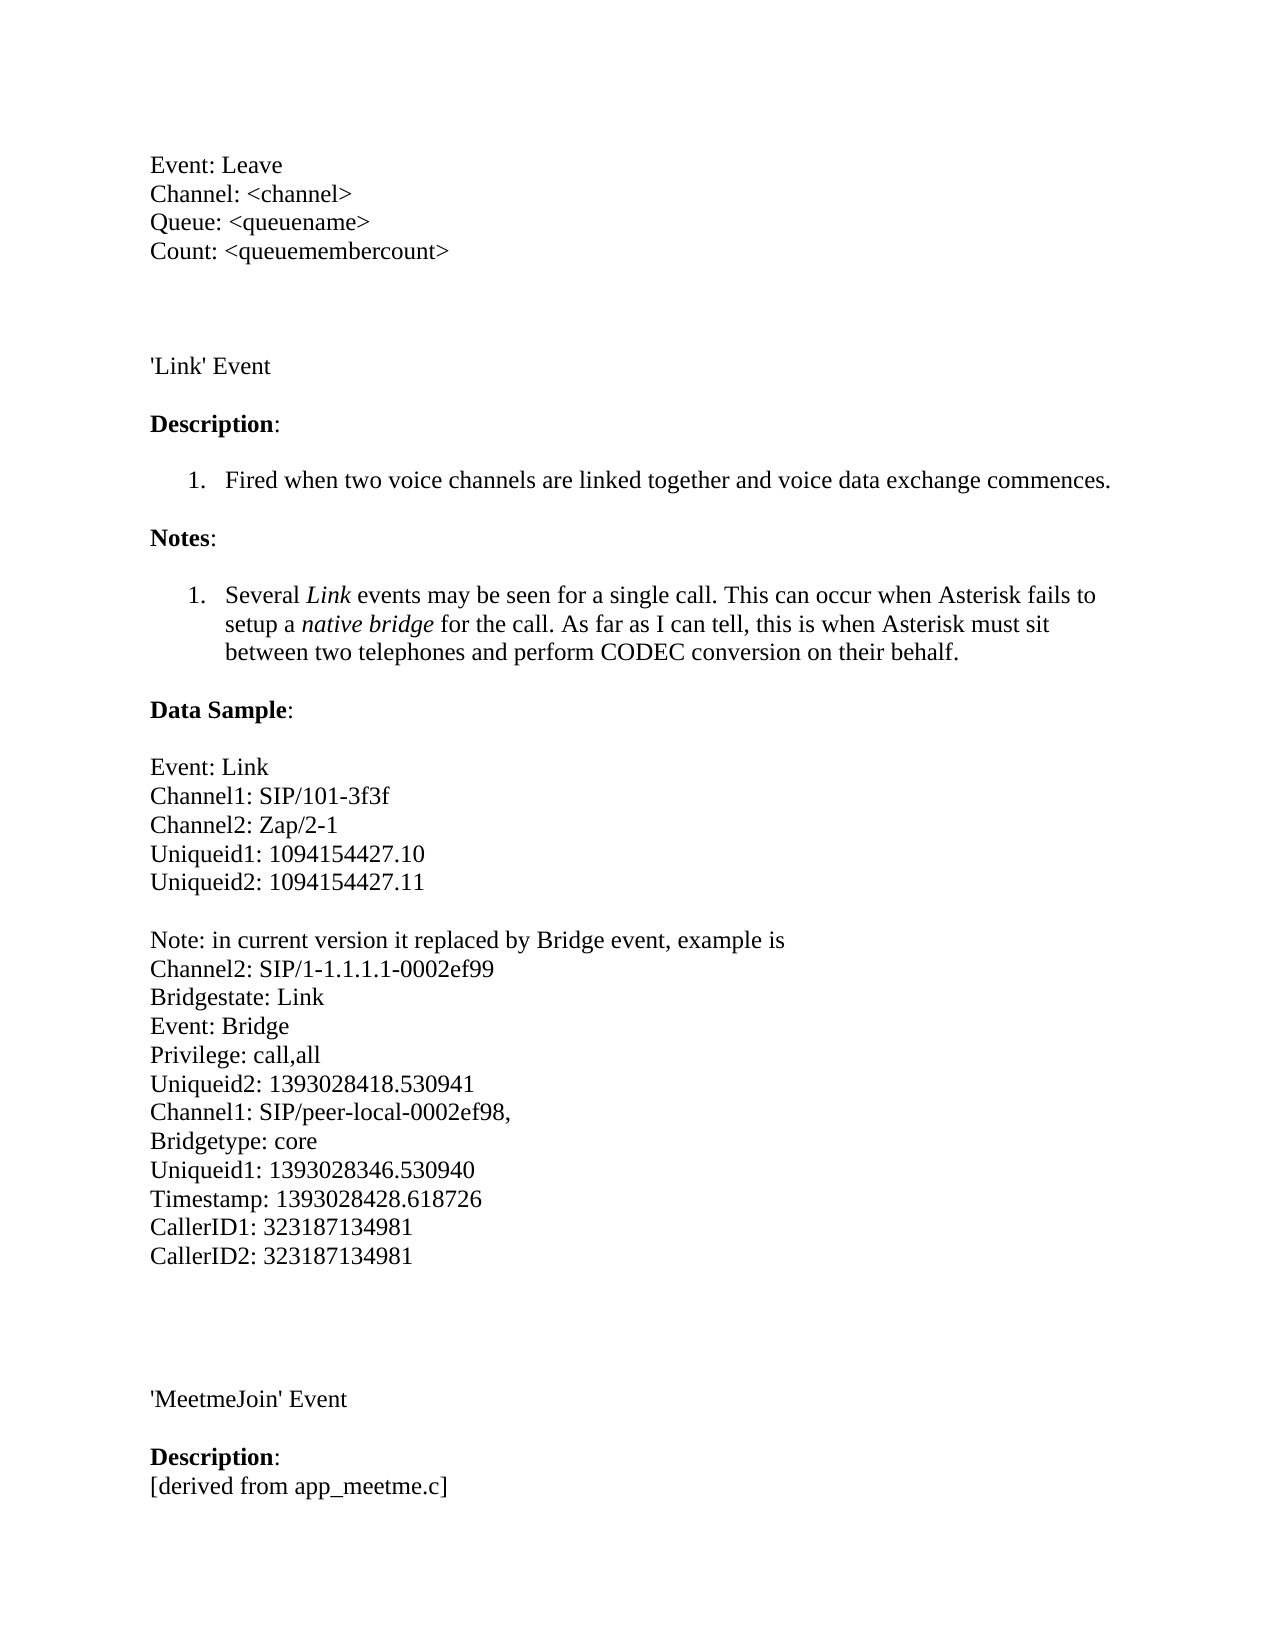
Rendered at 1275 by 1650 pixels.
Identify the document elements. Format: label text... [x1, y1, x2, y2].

text Data Sample: Event: Link Channel1: SIP/101-3f3f Channel2: Zap/2-1 Uniqueid1: 1094154427.10 Uniqueid2: 1094154427.11 Note: in current version it replaced by Bridge event, example is Channel2: SIP/1-1.1.1.1-0002ef99 Bridgestate: Link Event: Bridge Privilege: call,all Uniqueid2: 1393028418.530941 Channel1: SIP/peer-local-0002ef98, Bridgetype: core Uniqueid1: 1393028346.530940 Timestamp: 1393028428.618726 CallerID1: 323187134981 CallerID2: 323187134981 [150, 666, 1125, 1355]
list Fired when two voice channels are linked together and voice data exchange commences. [187, 466, 1125, 494]
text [150, 1442, 1125, 1500]
text 'MeetmeJoin' Event [150, 1384, 1125, 1413]
text 'Link' Event [150, 351, 1125, 380]
text Description: [150, 409, 1125, 466]
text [150, 150, 1125, 322]
text Notes: [150, 494, 1125, 580]
list Several Link events may be seen for a single call. This can occur when Asterisk fails to setup a native bridge for the call. As far as I can tell, this is when Asterisk must sit between two telephones and perform CODEC conversion on their behalf. [187, 580, 1125, 666]
